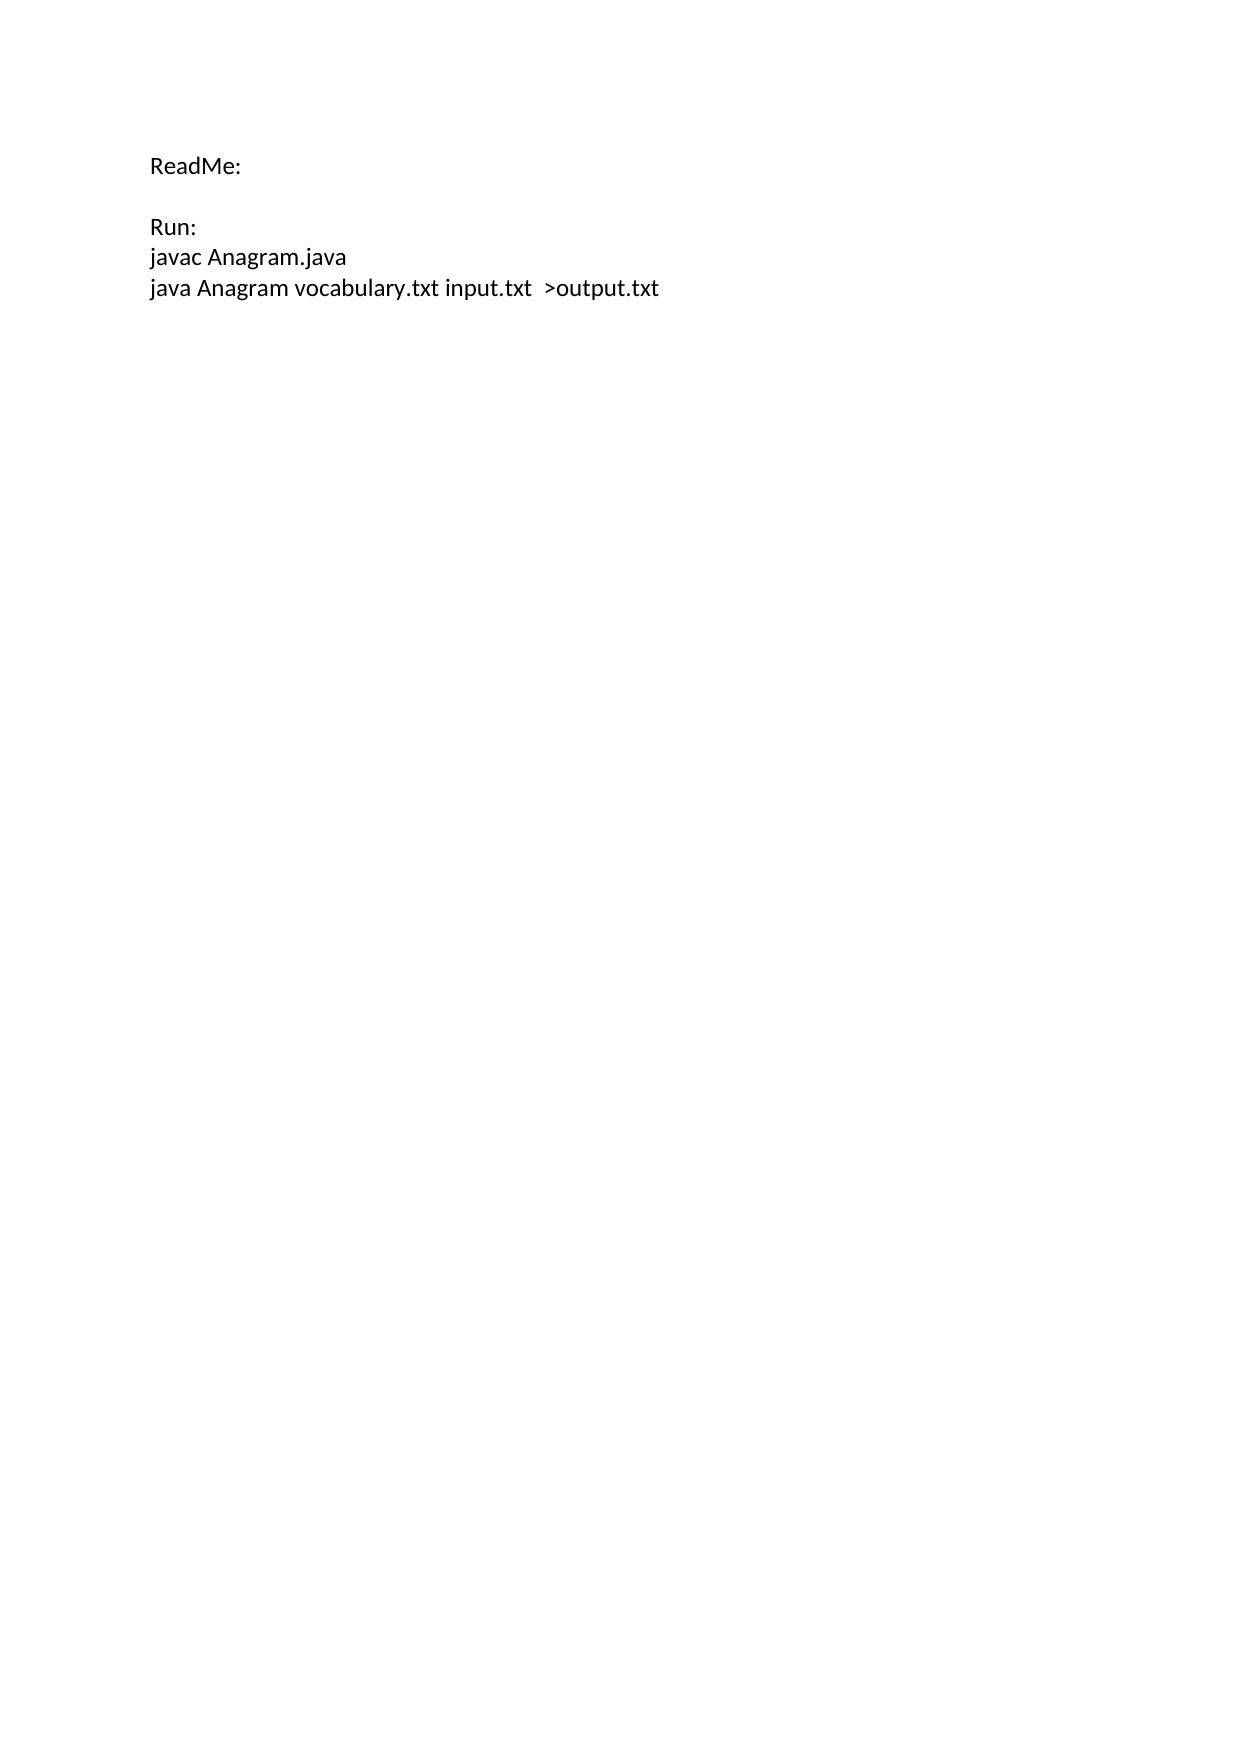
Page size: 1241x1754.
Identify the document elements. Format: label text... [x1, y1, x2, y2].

text ReadMe: [150, 150, 1090, 181]
text Run: [150, 211, 1090, 242]
text java Anagram vocabulary.txt input.txt >output.txt [150, 272, 1090, 303]
text javac Anagram.java [150, 242, 1090, 272]
